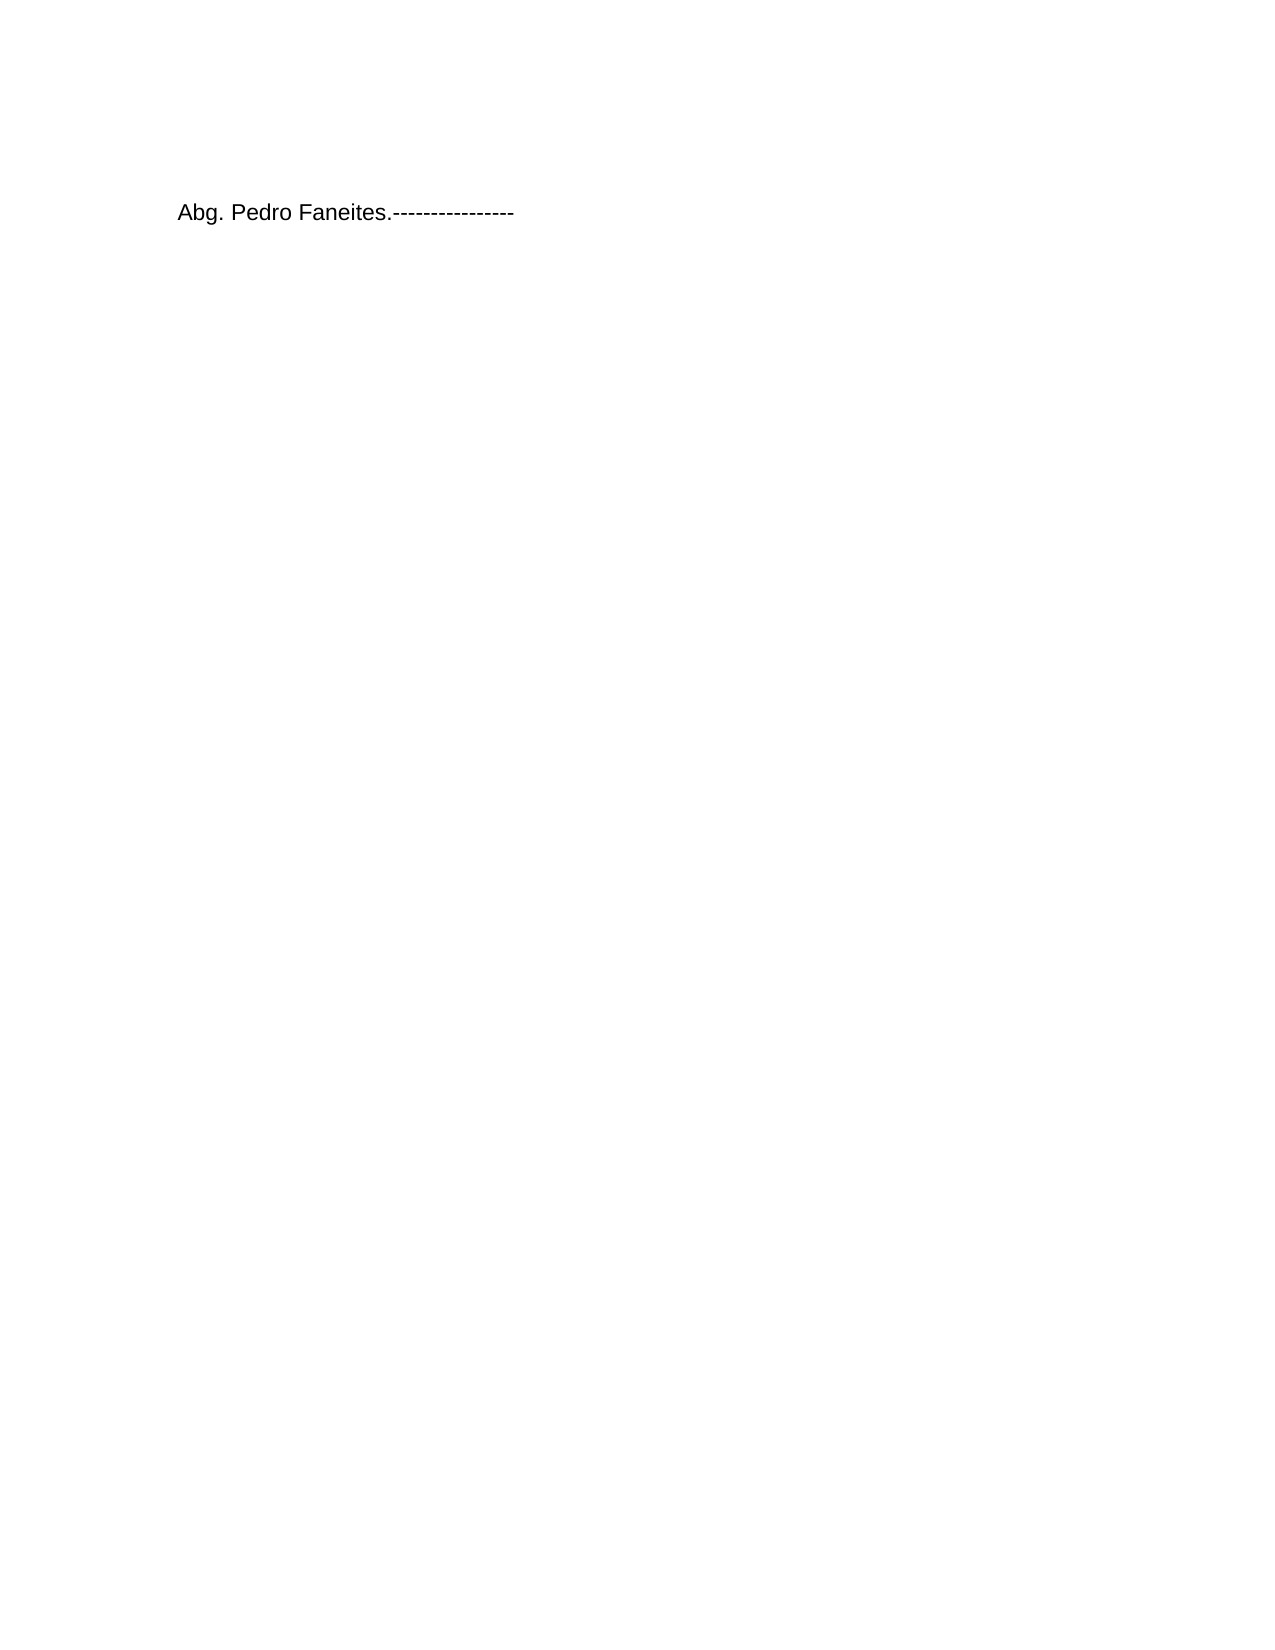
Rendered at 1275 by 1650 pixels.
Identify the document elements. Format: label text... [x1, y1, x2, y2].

text Abg. Pedro Faneites.---------------- [177, 199, 1098, 225]
